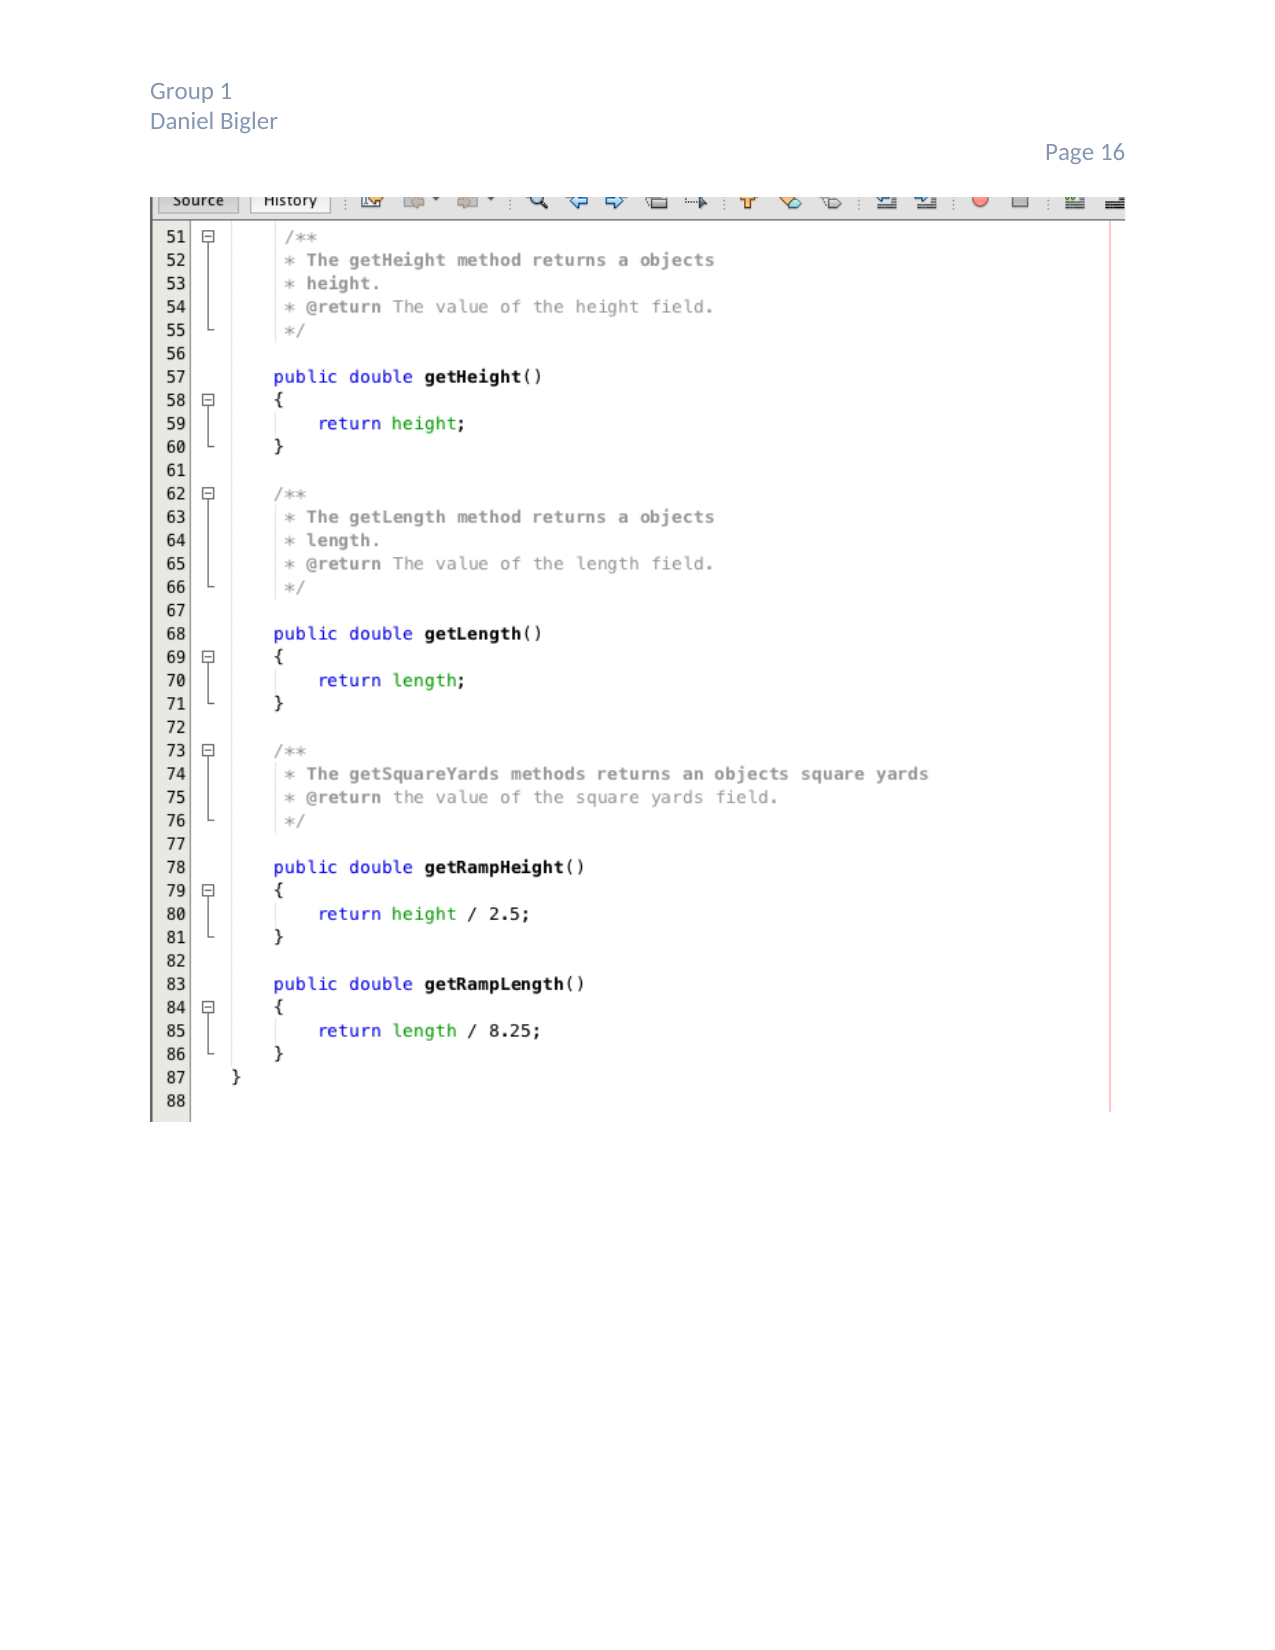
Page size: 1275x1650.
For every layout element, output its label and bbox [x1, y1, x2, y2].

picture [150, 197, 1125, 1122]
